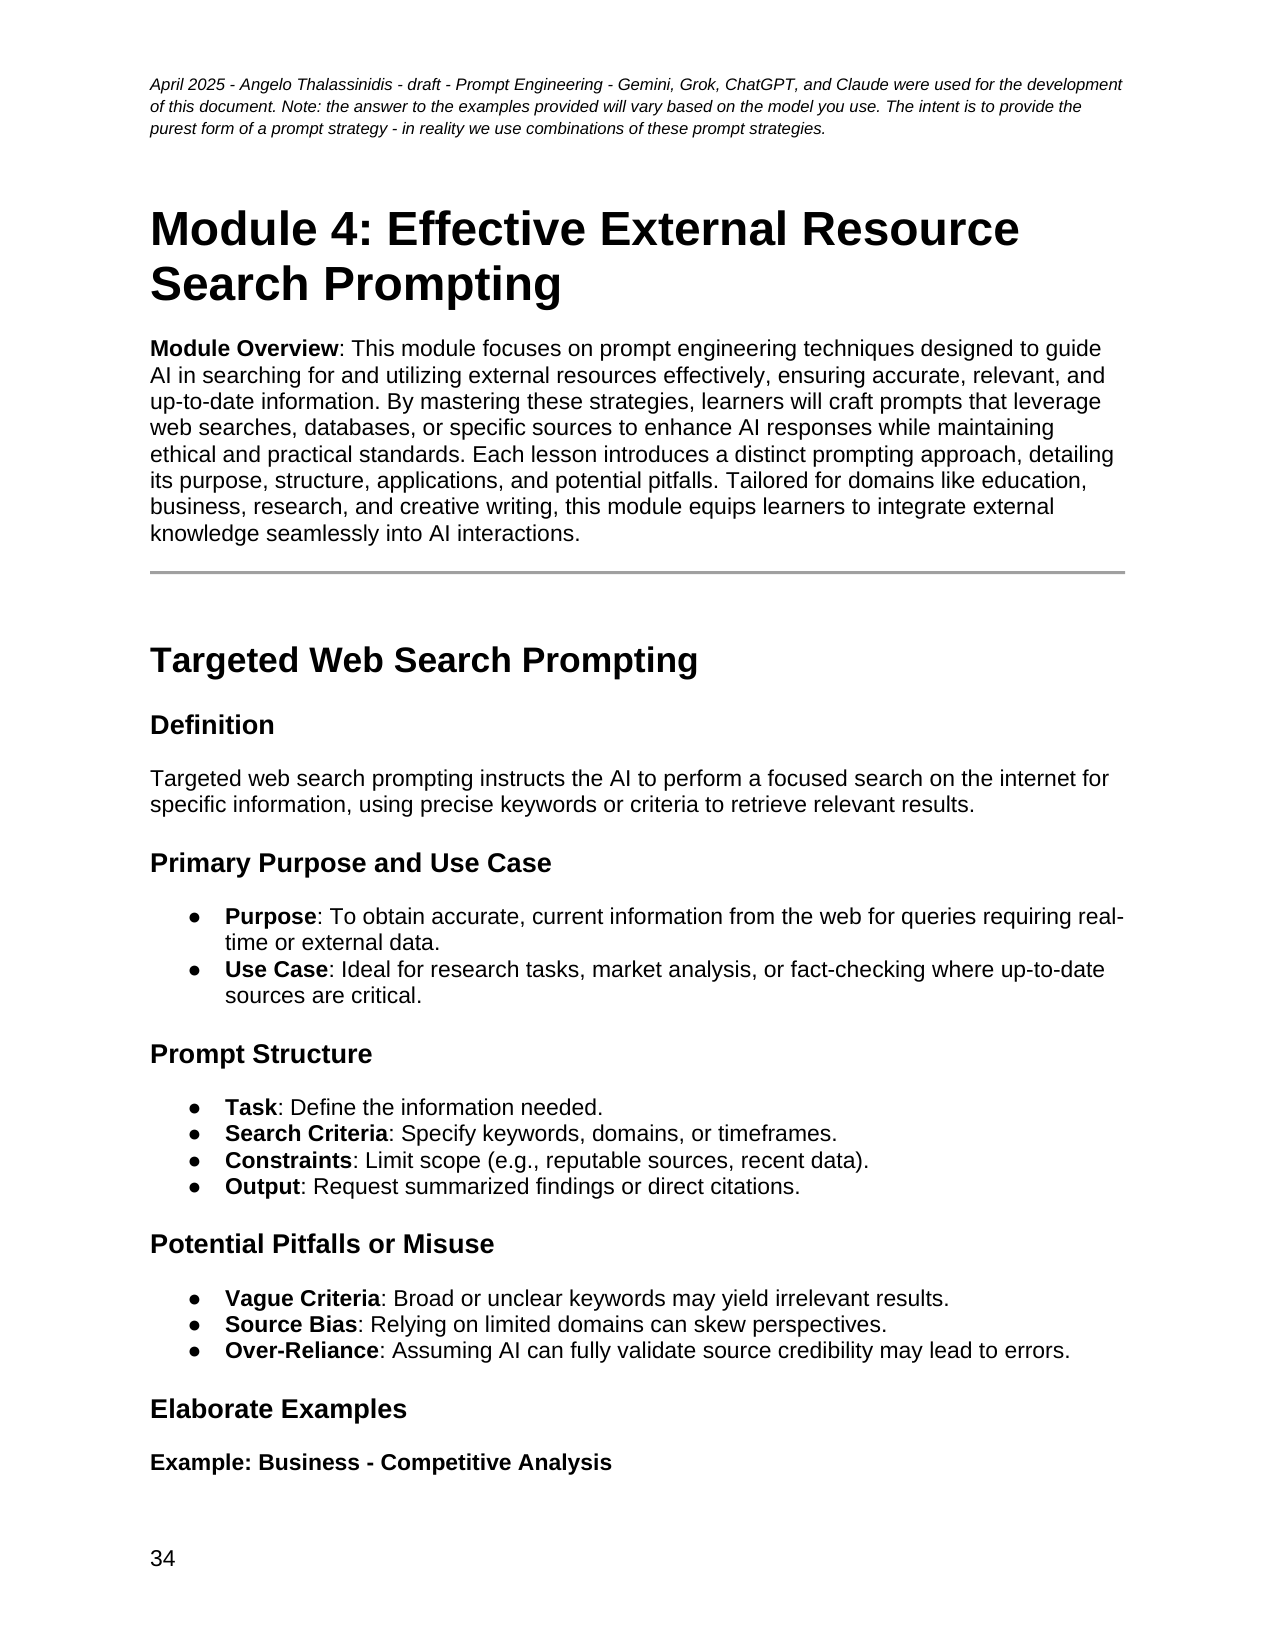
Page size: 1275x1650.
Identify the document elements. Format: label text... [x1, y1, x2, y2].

subtitle Prompt Structure [150, 1038, 1125, 1069]
text Example: Business - Competitive Analysis [150, 1449, 1125, 1476]
list Source Bias: Relying on limited domains can skew perspectives. [187, 1311, 1125, 1337]
list Search Criteria: Specify keywords, domains, or timeframes. [187, 1120, 1125, 1147]
list Output: Request summarized findings or direct citations. [187, 1173, 1125, 1199]
list Task: Define the information needed. [187, 1094, 1125, 1120]
text Targeted web search prompting instructs the AI to perform a focused search on the internet for specific information, using precise keywords or criteria to retrieve relevant results. [150, 765, 1125, 818]
list Use Case: Ideal for research tasks, market analysis, or fact-checking where up-to-date sources are critical. [187, 956, 1125, 1008]
subtitle Definition [150, 709, 1125, 740]
subtitle Module 4: Effective External Resource Search Prompting [150, 200, 1125, 310]
list Purpose: To obtain accurate, current information from the web for queries requiring real-time or external data. [187, 903, 1125, 956]
list Over-Reliance: Assuming AI can fully validate source credibility may lead to errors. [187, 1337, 1125, 1364]
list Vague Criteria: Broad or unclear keywords may yield irrelevant results. [187, 1285, 1125, 1311]
subtitle Potential Pitfalls or Misuse [150, 1228, 1125, 1260]
subtitle Targeted Web Search Prompting [150, 639, 1125, 679]
subtitle Elaborate Examples [150, 1393, 1125, 1424]
subtitle Primary Purpose and Use Case [150, 847, 1125, 878]
list Constraints: Limit scope (e.g., reputable sources, recent data). [187, 1147, 1125, 1173]
text Module Overview: This module focuses on prompt engineering techniques designed to guide AI in searching for and utilizing external resources effectively, ensuring accurate, relevant, and up-to-date information. By mastering these strategies, learners will craft prompts that leverage web searches, databases, or specific sources to enhance AI responses while maintaining ethical and practical standards. Each lesson introduces a distinct prompting approach, detailing its purpose, structure, applications, and potential pitfalls. Tailored for domains like education, business, research, and creative writing, this module equips learners to integrate external knowledge seamlessly into AI interactions. [150, 335, 1125, 546]
